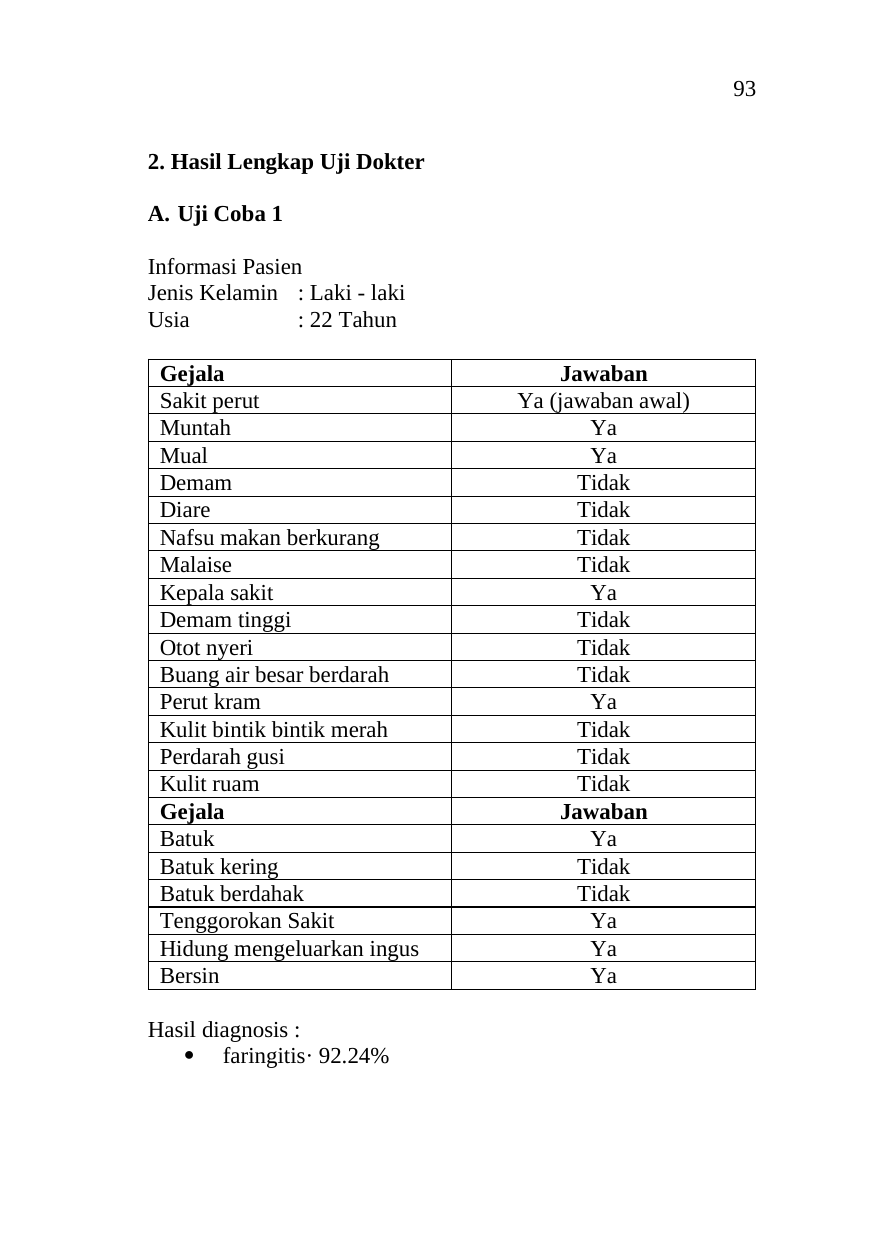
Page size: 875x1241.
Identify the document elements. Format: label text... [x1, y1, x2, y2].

text Usia : 22 Tahun [148, 306, 756, 332]
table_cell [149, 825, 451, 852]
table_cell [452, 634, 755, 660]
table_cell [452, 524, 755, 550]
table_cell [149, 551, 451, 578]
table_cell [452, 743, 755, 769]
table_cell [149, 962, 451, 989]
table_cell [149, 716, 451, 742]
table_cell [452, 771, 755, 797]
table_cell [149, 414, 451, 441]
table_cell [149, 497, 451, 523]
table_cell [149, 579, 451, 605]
subtitle 2. Hasil Lengkap Uji Dokter [148, 148, 756, 174]
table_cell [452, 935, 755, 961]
text Informasi Pasien [148, 253, 756, 279]
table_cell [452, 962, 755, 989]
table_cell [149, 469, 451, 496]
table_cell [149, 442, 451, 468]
text Jenis Kelamin : Laki - laki [148, 279, 756, 306]
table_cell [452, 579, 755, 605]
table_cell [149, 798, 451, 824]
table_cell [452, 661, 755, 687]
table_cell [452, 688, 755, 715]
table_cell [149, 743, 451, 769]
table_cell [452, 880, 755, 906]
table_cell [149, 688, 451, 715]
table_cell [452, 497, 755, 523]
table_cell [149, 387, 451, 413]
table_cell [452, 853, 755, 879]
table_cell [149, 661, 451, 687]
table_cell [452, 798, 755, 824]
list faringitis· 92.24% [185, 1042, 756, 1069]
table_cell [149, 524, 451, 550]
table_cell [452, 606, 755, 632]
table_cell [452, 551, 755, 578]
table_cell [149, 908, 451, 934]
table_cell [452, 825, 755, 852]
text Hasil diagnosis : [148, 1016, 756, 1042]
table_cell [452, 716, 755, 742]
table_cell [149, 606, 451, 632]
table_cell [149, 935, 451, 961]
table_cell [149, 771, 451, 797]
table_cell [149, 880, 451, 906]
subtitle Uji Coba 1 [148, 200, 756, 227]
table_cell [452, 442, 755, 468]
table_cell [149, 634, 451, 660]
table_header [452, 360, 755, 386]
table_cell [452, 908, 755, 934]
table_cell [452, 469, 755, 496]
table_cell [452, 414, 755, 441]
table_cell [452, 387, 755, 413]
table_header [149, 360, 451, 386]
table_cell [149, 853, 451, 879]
